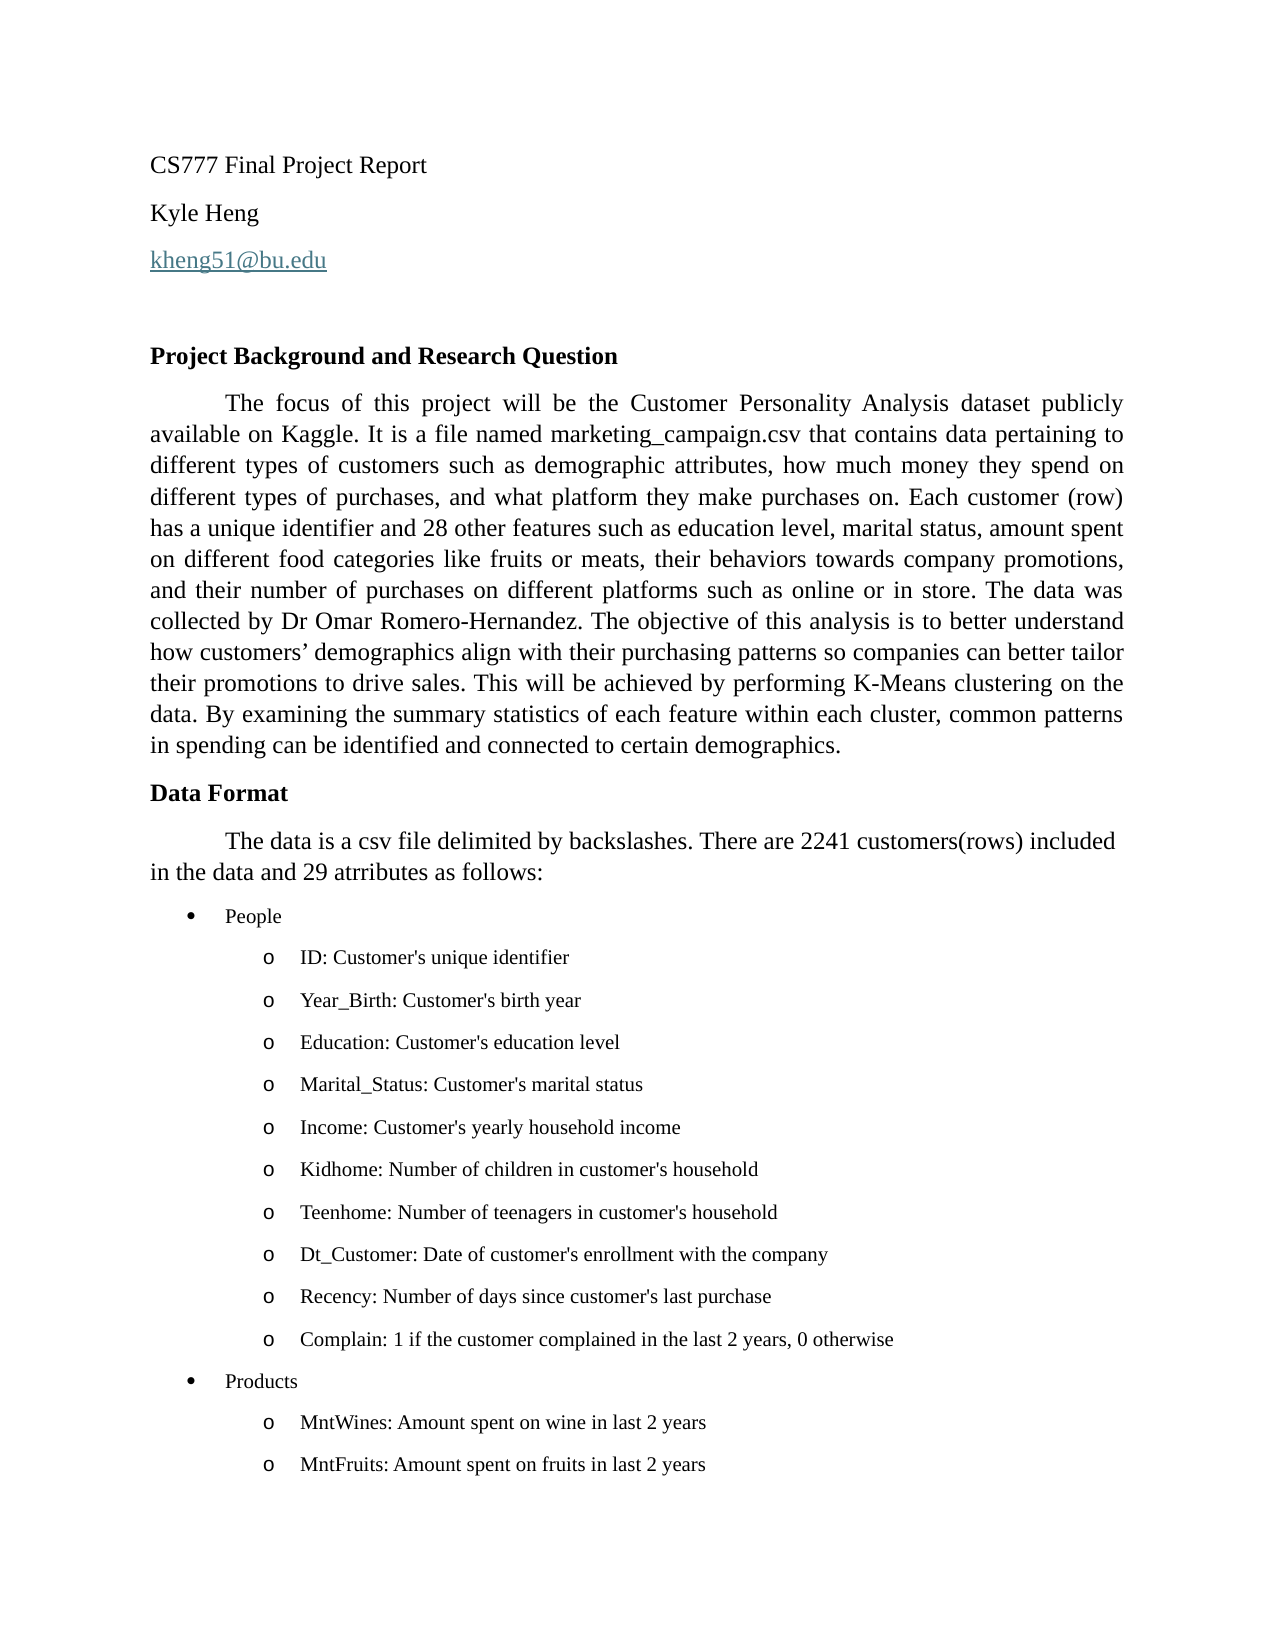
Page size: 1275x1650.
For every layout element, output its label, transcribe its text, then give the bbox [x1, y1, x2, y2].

text CS777 Final Project Report [150, 150, 1125, 179]
list Recency: Number of days since customer's last purchase [262, 1284, 1125, 1310]
list People [187, 904, 1125, 928]
text Kyle Heng [150, 198, 1125, 226]
list Dt_Customer: Date of customer's enrollment with the company [262, 1242, 1125, 1268]
list Teenhome: Number of teenagers in customer's household [262, 1199, 1125, 1225]
text Data Format [150, 778, 1125, 807]
list ID: Customer's unique identifier [262, 945, 1125, 971]
list MntWines: Amount spent on wine in last 2 years [262, 1410, 1125, 1436]
list Complain: 1 if the customer complained in the last 2 years, 0 otherwise [262, 1327, 1125, 1352]
list Products [187, 1369, 1125, 1393]
list MntFruits: Amount spent on fruits in last 2 years [262, 1452, 1125, 1478]
text The data is a csv file delimited by backslashes. There are 2241 customers(rows) included in the data and 29 atrributes as follows: [150, 826, 1125, 886]
text The focus of this project will be the Customer Personality Analysis dataset publicly available on Kaggle. It is a file named marketing_campaign.csv that contains data pertaining to different types of customers such as demographic attributes, how much money they spend on different types of purchases, and what platform they make purchases on. Each customer (row) has a unique identifier and 28 other features such as education level, marital status, amount spent on different food categories like fruits or meats, their behaviors towards company promotions, and their number of purchases on different platforms such as online or in store. The data was collected by Dr Omar Romero-Hernandez. The objective of this analysis is to better understand how customers’ demographics align with their purchasing patterns so companies can better tailor their promotions to drive sales. This will be achieved by performing K-Means clustering on the data. By examining the summary statistics of each feature within each cluster, common patterns in spending can be identified and connected to certain demographics. [150, 388, 1125, 759]
list Marital_Status: Customer's marital status [262, 1072, 1125, 1098]
text kheng51@bu.edu [150, 245, 1125, 274]
text Project Background and Research Question [150, 341, 1125, 369]
list Education: Customer's education level [262, 1030, 1125, 1056]
list Year_Birth: Customer's birth year [262, 988, 1125, 1013]
list Kidhome: Number of children in customer's household [262, 1157, 1125, 1183]
list Income: Customer's yearly household income [262, 1115, 1125, 1141]
